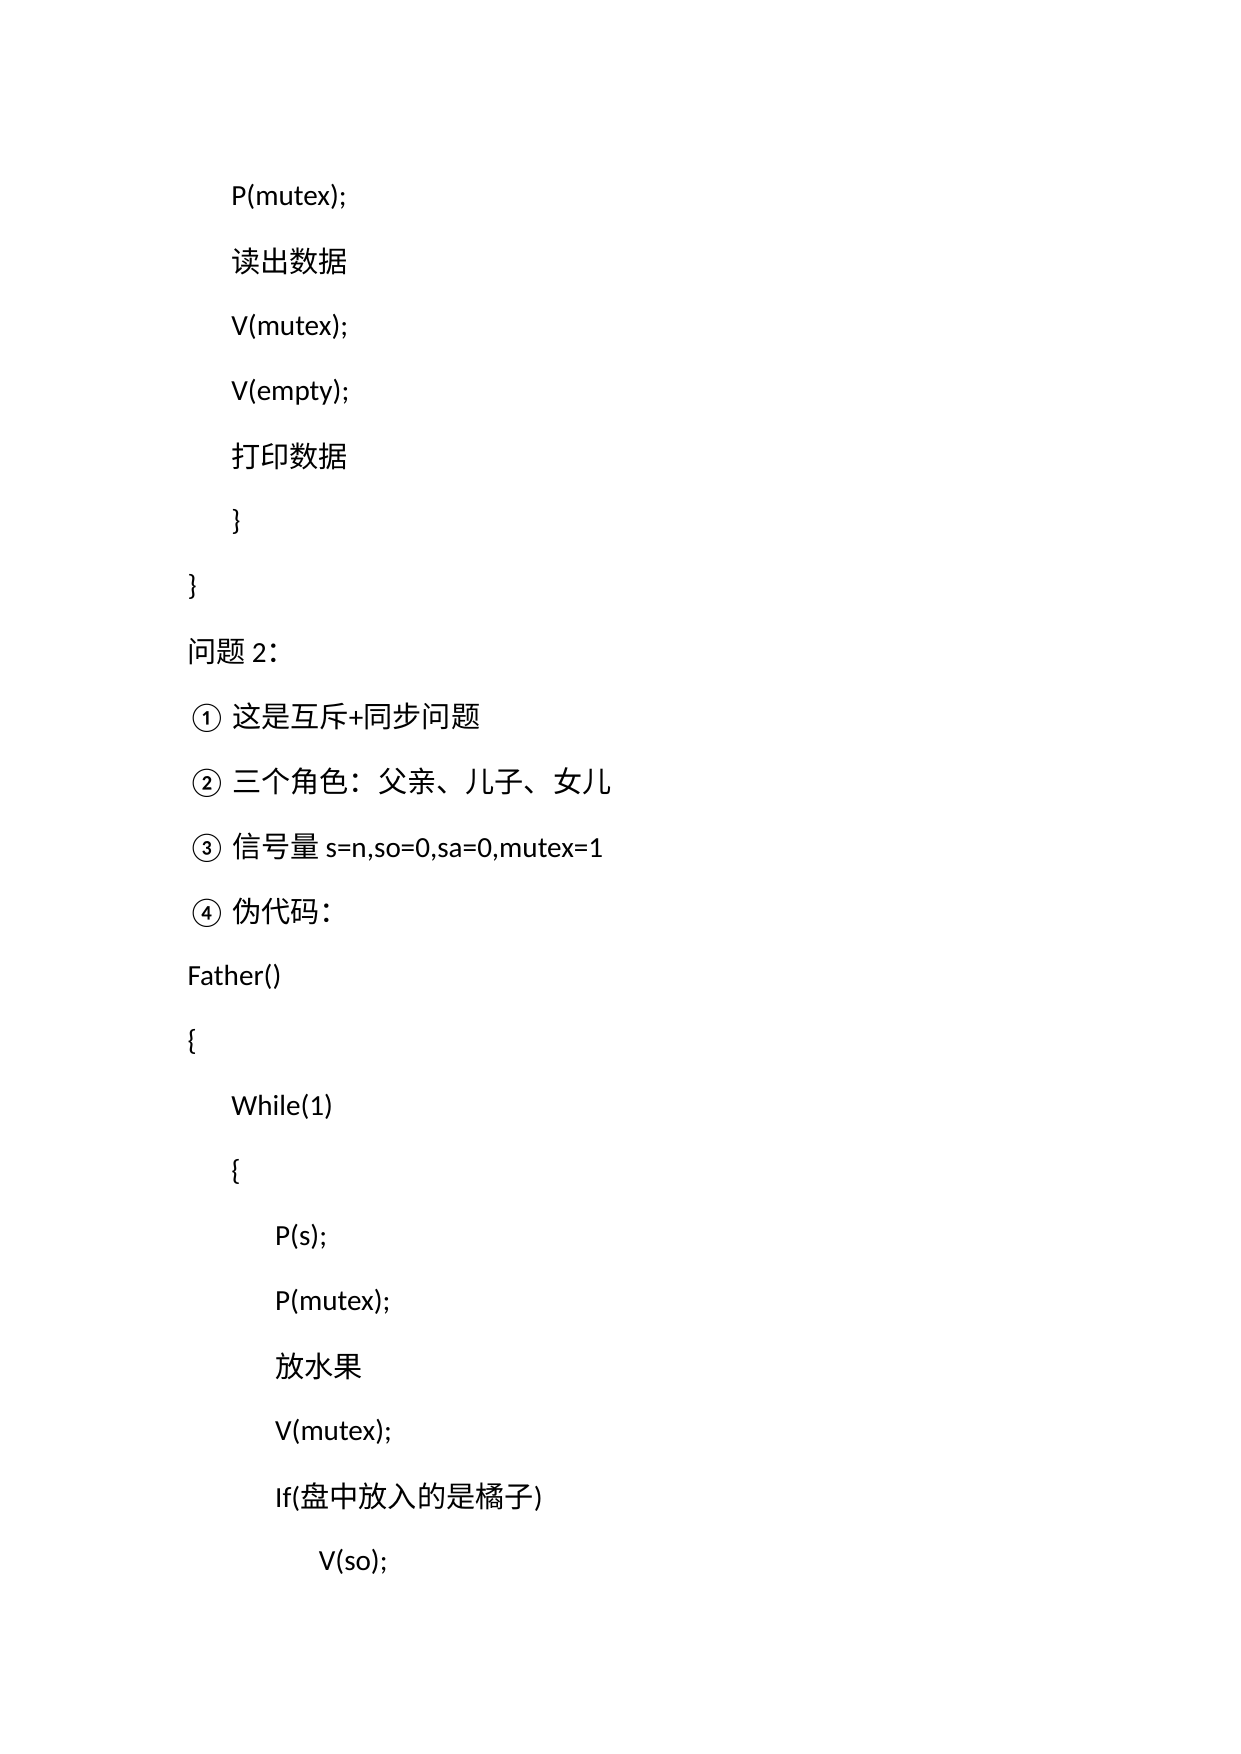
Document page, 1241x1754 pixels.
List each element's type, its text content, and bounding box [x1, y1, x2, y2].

text V(empty); [187, 357, 1053, 422]
text ①这是互斥+同步问题 [187, 682, 1053, 747]
text V(mutex); [187, 292, 1053, 357]
text 读出数据 [187, 227, 1053, 292]
text 放水果 [231, 1332, 1053, 1397]
text P(mutex); [231, 1267, 1053, 1332]
text { [187, 1007, 1053, 1072]
text } [187, 487, 1053, 552]
text ③信号量s=n,so=0,sa=0,mutex=1 [187, 812, 1053, 877]
text ②三个角色：父亲、儿子、女儿 [187, 747, 1053, 812]
text ④伪代码： [187, 877, 1053, 942]
text { [187, 1137, 1053, 1202]
text V(mutex); [231, 1397, 1053, 1462]
text V(so); [275, 1527, 1053, 1592]
text P(mutex); [187, 162, 1053, 227]
text } [187, 552, 1053, 617]
text 问题2： [187, 617, 1053, 682]
text P(s); [231, 1202, 1053, 1267]
text Father() [187, 942, 1053, 1007]
text While(1) [187, 1072, 1053, 1137]
text 打印数据 [187, 422, 1053, 487]
text If(盘中放入的是橘子) [231, 1462, 1053, 1527]
